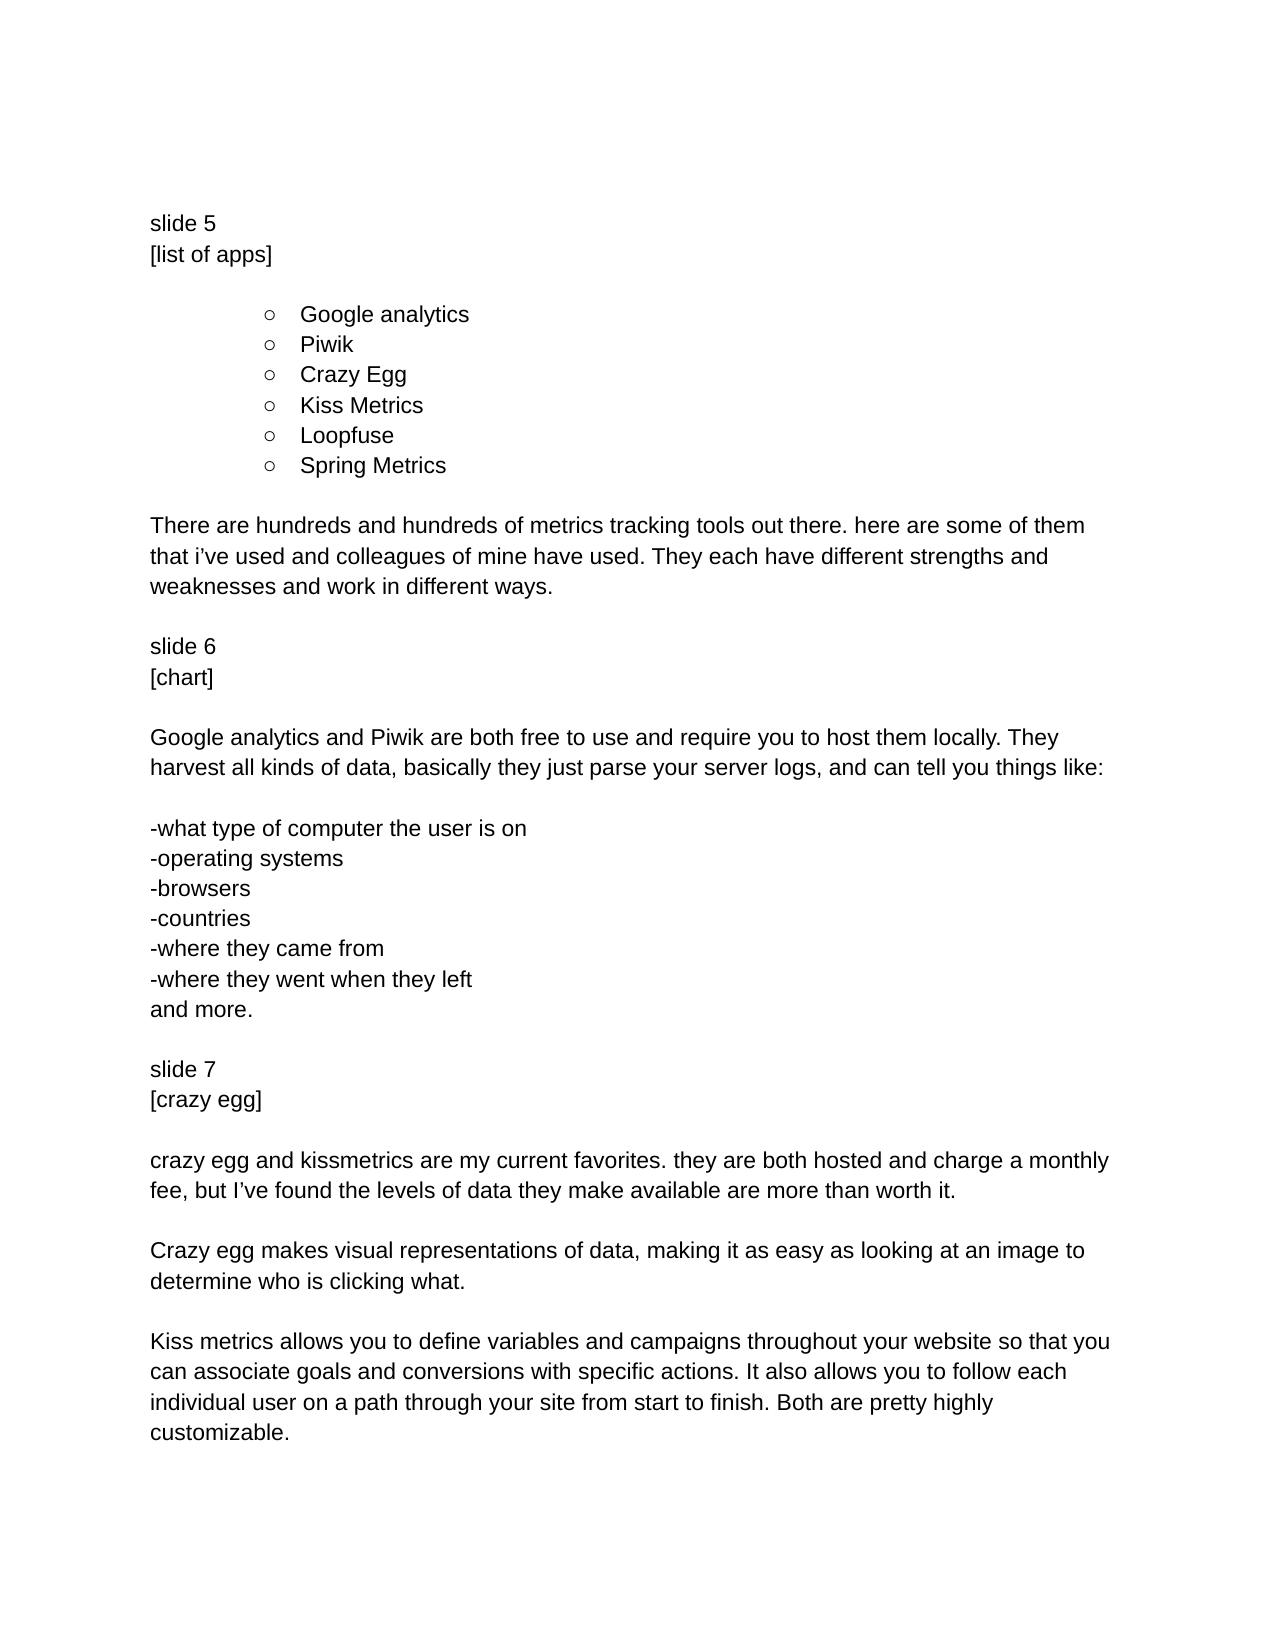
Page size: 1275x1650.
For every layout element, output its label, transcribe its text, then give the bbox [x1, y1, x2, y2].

text -operating systems [150, 845, 1125, 871]
text Kiss metrics allows you to define variables and campaigns throughout your website so that you can associate goals and conversions with specific actions. It also allows you to follow each individual user on a path through your site from start to finish. Both are pretty highly customizable. [150, 1328, 1125, 1445]
list Crazy Egg [263, 361, 1125, 388]
text -what type of computer the user is on [150, 814, 1125, 841]
list Piwik [263, 331, 1125, 358]
text [crazy egg] [150, 1086, 1125, 1113]
text Google analytics and Piwik are both free to use and require you to host them locally. They harvest all kinds of data, basically they just parse your server logs, and can tell you things like: [150, 724, 1125, 781]
text Crazy egg makes visual representations of data, making it as easy as looking at an image to determine who is clicking what. [150, 1237, 1125, 1294]
text [chart] [150, 663, 1125, 690]
text slide 5 [150, 210, 1125, 237]
list Spring Metrics [263, 452, 1125, 478]
text -where they went when they left [150, 966, 1125, 992]
text crazy egg and kissmetrics are my current favorites. they are both hosted and charge a monthly fee, but I’ve found the levels of data they make available are more than worth it. [150, 1147, 1125, 1203]
text -where they came from [150, 935, 1125, 962]
text slide 6 [150, 633, 1125, 660]
text There are hundreds and hundreds of metrics tracking tools out there. here are some of them that i’ve used and colleagues of mine have used. They each have different strengths and weaknesses and work in different ways. [150, 512, 1125, 599]
list Loopfuse [263, 422, 1125, 448]
text -browsers [150, 875, 1125, 901]
text [list of apps] [150, 241, 1125, 267]
list Kiss Metrics [263, 392, 1125, 418]
text -countries [150, 905, 1125, 932]
text slide 7 [150, 1056, 1125, 1083]
text and more. [150, 996, 1125, 1022]
list Google analytics [263, 301, 1125, 327]
